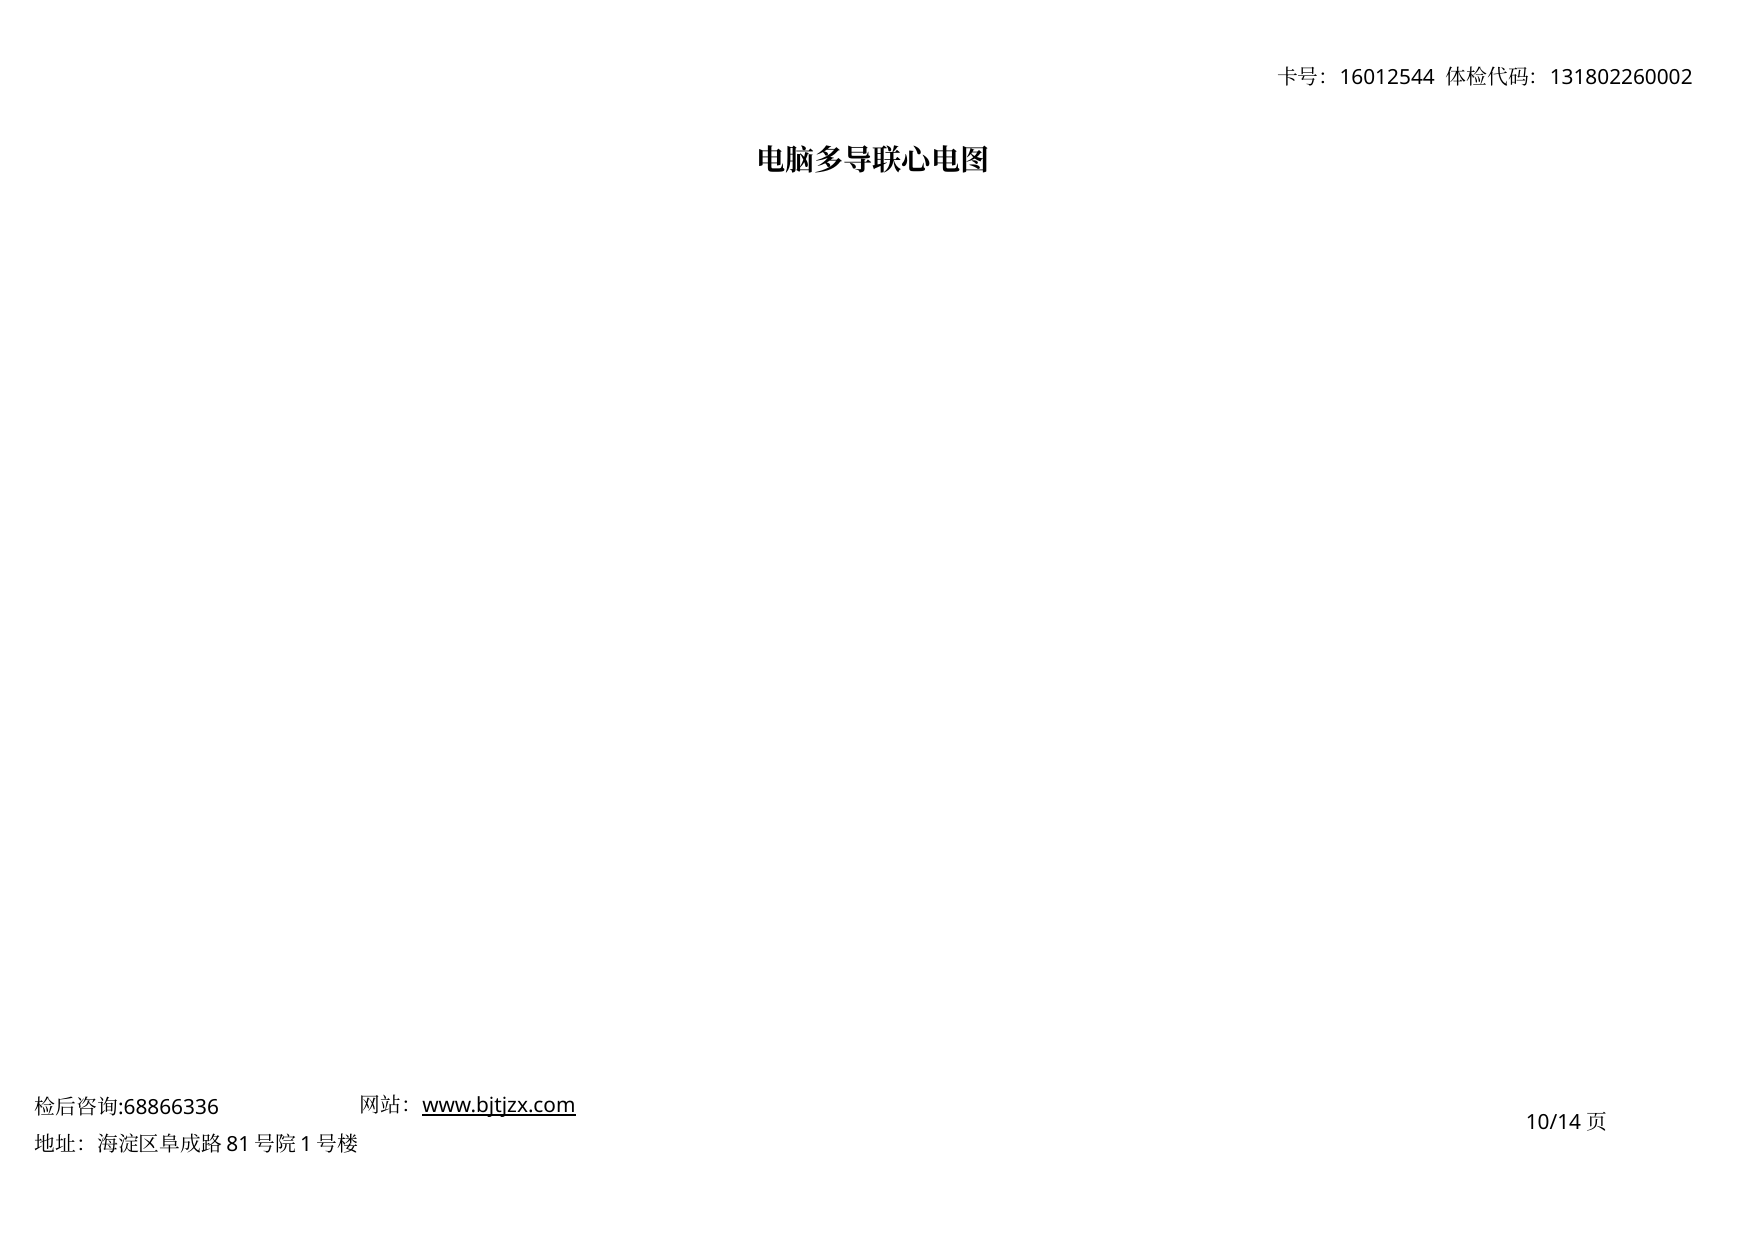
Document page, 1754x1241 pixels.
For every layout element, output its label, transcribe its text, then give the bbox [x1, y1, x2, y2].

text 网站：www.bjtjzx.com [359, 1096, 601, 1117]
text 检后咨询:68866336 [34, 1098, 244, 1119]
text 卡号：16012544 体检代码：131802260002 [1277, 68, 1748, 88]
text 10/14 页 [1526, 1113, 1646, 1134]
text 地址：海淀区阜成路81号院1号楼 [34, 1134, 384, 1155]
text 电脑多导联心电图 [756, 147, 1037, 177]
